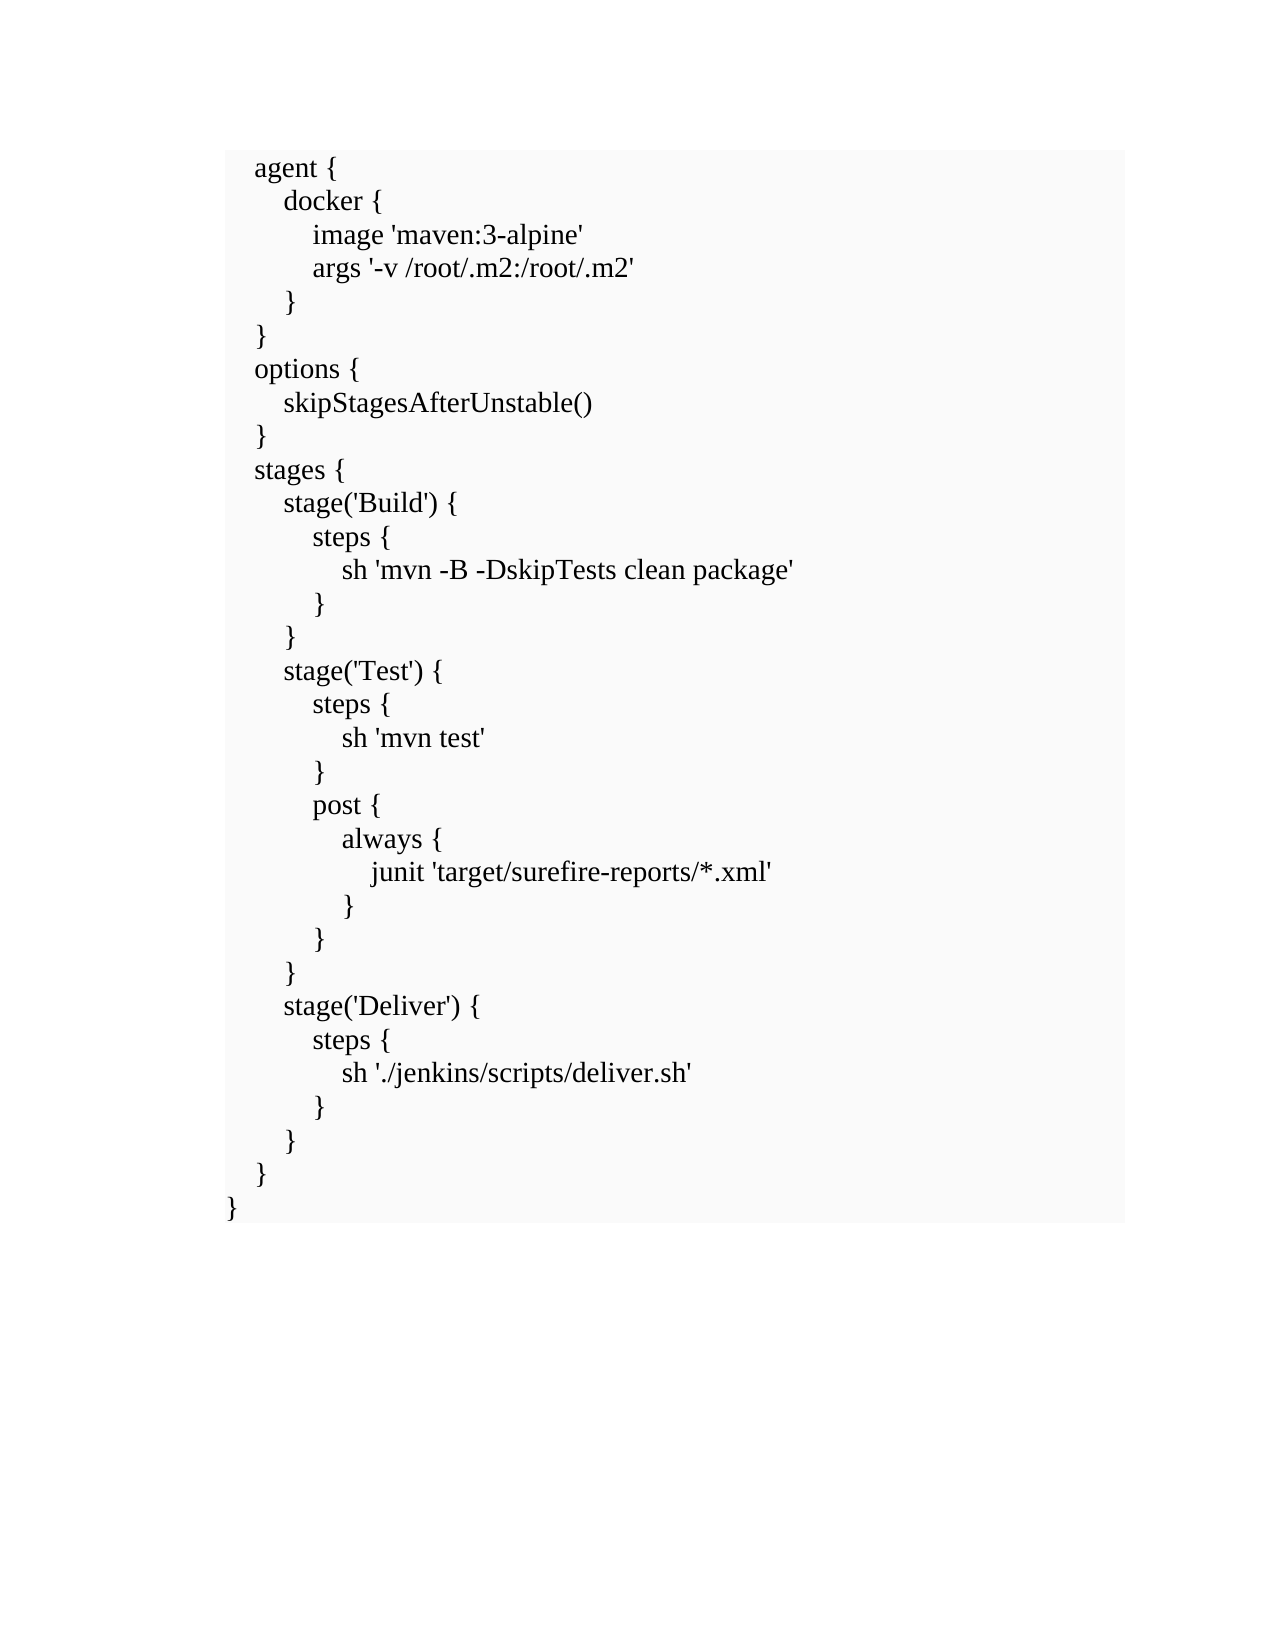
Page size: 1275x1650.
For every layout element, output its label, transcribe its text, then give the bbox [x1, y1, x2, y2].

text post { [225, 787, 1125, 821]
text always { [225, 821, 1125, 854]
text } [225, 318, 1125, 351]
text steps { [225, 519, 1125, 552]
text } [225, 1190, 1125, 1223]
text } [225, 284, 1125, 318]
text docker { [225, 183, 1125, 217]
text args '-v /root/.m2:/root/.m2' [225, 251, 1125, 284]
text stage('Test') { [225, 653, 1125, 687]
text steps { [225, 687, 1125, 720]
text options { [225, 351, 1125, 385]
text agent { [225, 150, 1125, 183]
text sh 'mvn test' [225, 720, 1125, 754]
text } [225, 619, 1125, 653]
text } [225, 418, 1125, 452]
text sh './jenkins/scripts/deliver.sh' [225, 1056, 1125, 1089]
text } [225, 955, 1125, 988]
text } [225, 1156, 1125, 1190]
text stages { [225, 452, 1125, 485]
text skipStagesAfterUnstable() [225, 385, 1125, 418]
text sh 'mvn -B -DskipTests clean package' [225, 552, 1125, 586]
text } [225, 1123, 1125, 1156]
text } [225, 586, 1125, 619]
text } [225, 754, 1125, 787]
text stage('Deliver') { [225, 988, 1125, 1022]
text image 'maven:3-alpine' [225, 217, 1125, 251]
text stage('Build') { [225, 485, 1125, 519]
text } [225, 888, 1125, 921]
text } [225, 921, 1125, 955]
text } [225, 1089, 1125, 1123]
text steps { [225, 1022, 1125, 1056]
text junit 'target/surefire-reports/*.xml' [225, 854, 1125, 888]
